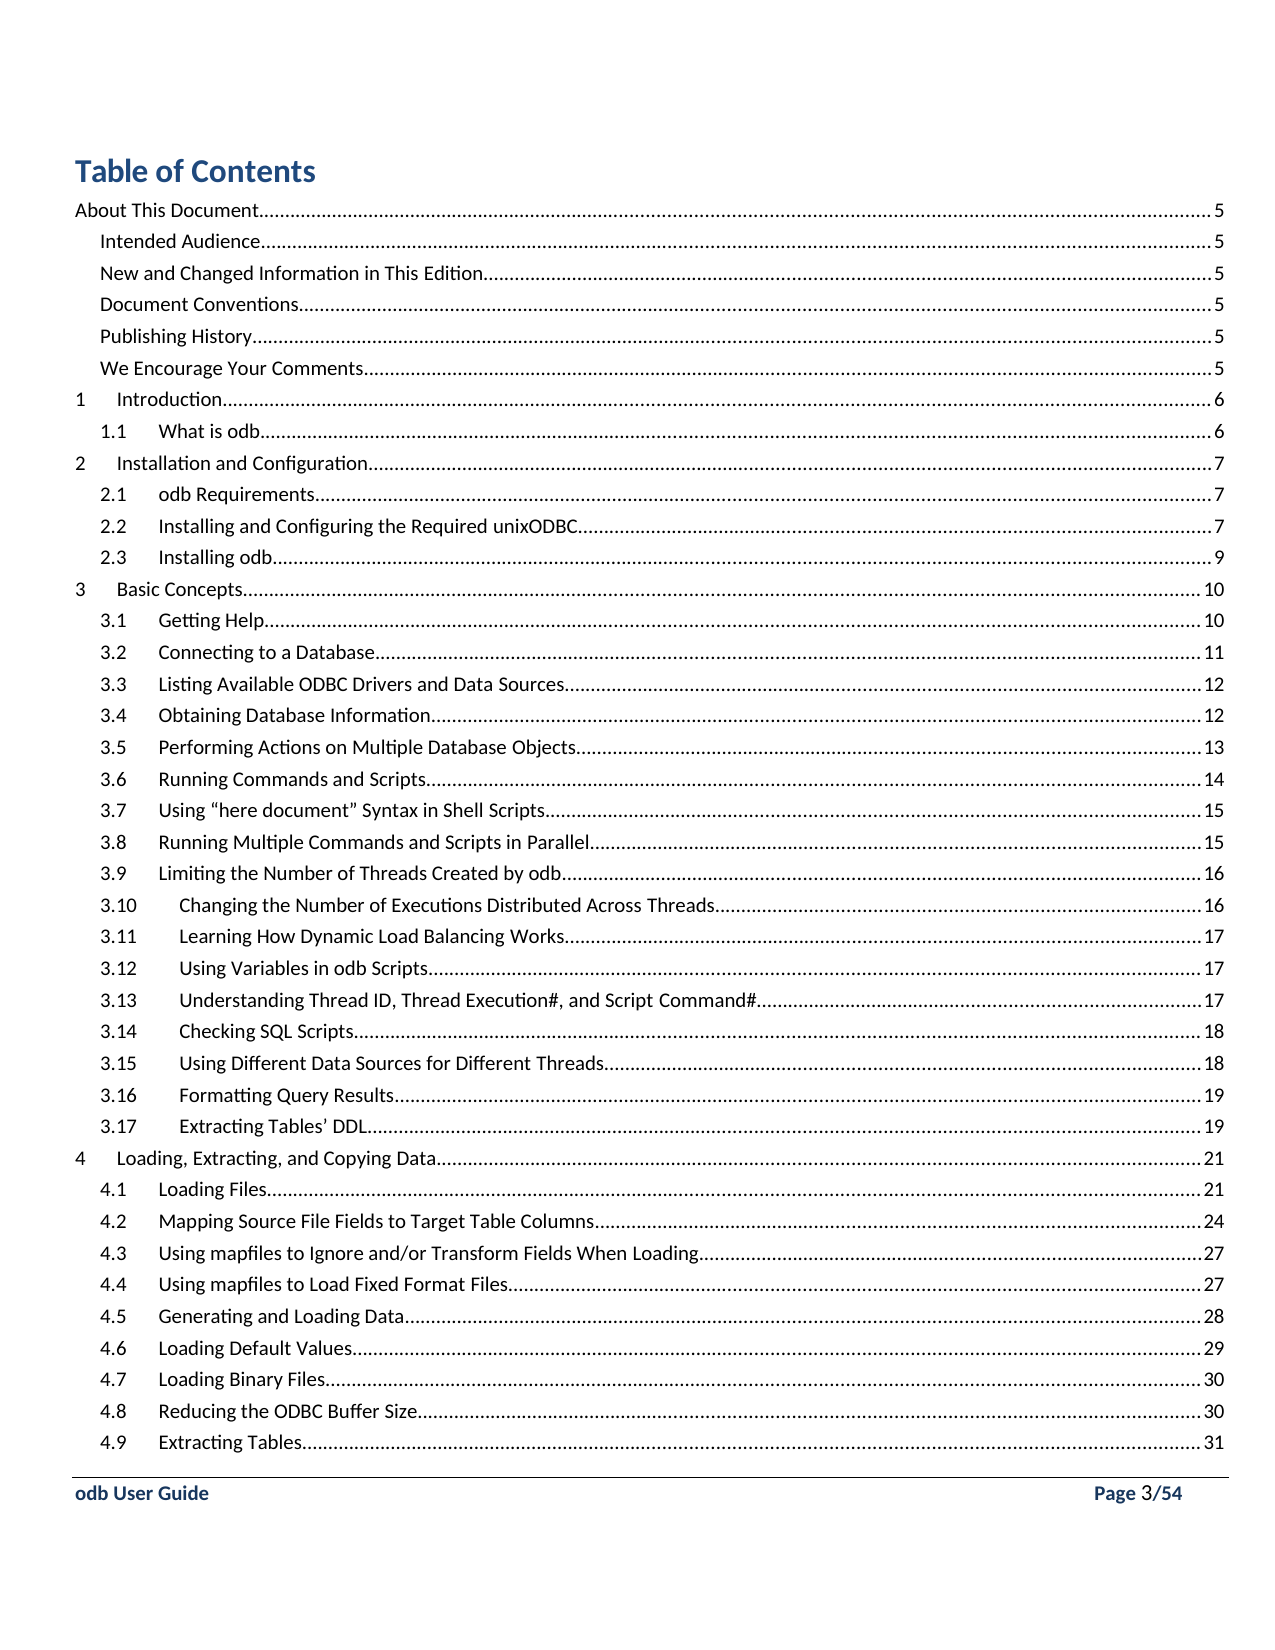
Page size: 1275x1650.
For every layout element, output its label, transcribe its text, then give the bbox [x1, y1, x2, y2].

text Table of Contents [75, 150, 1221, 190]
